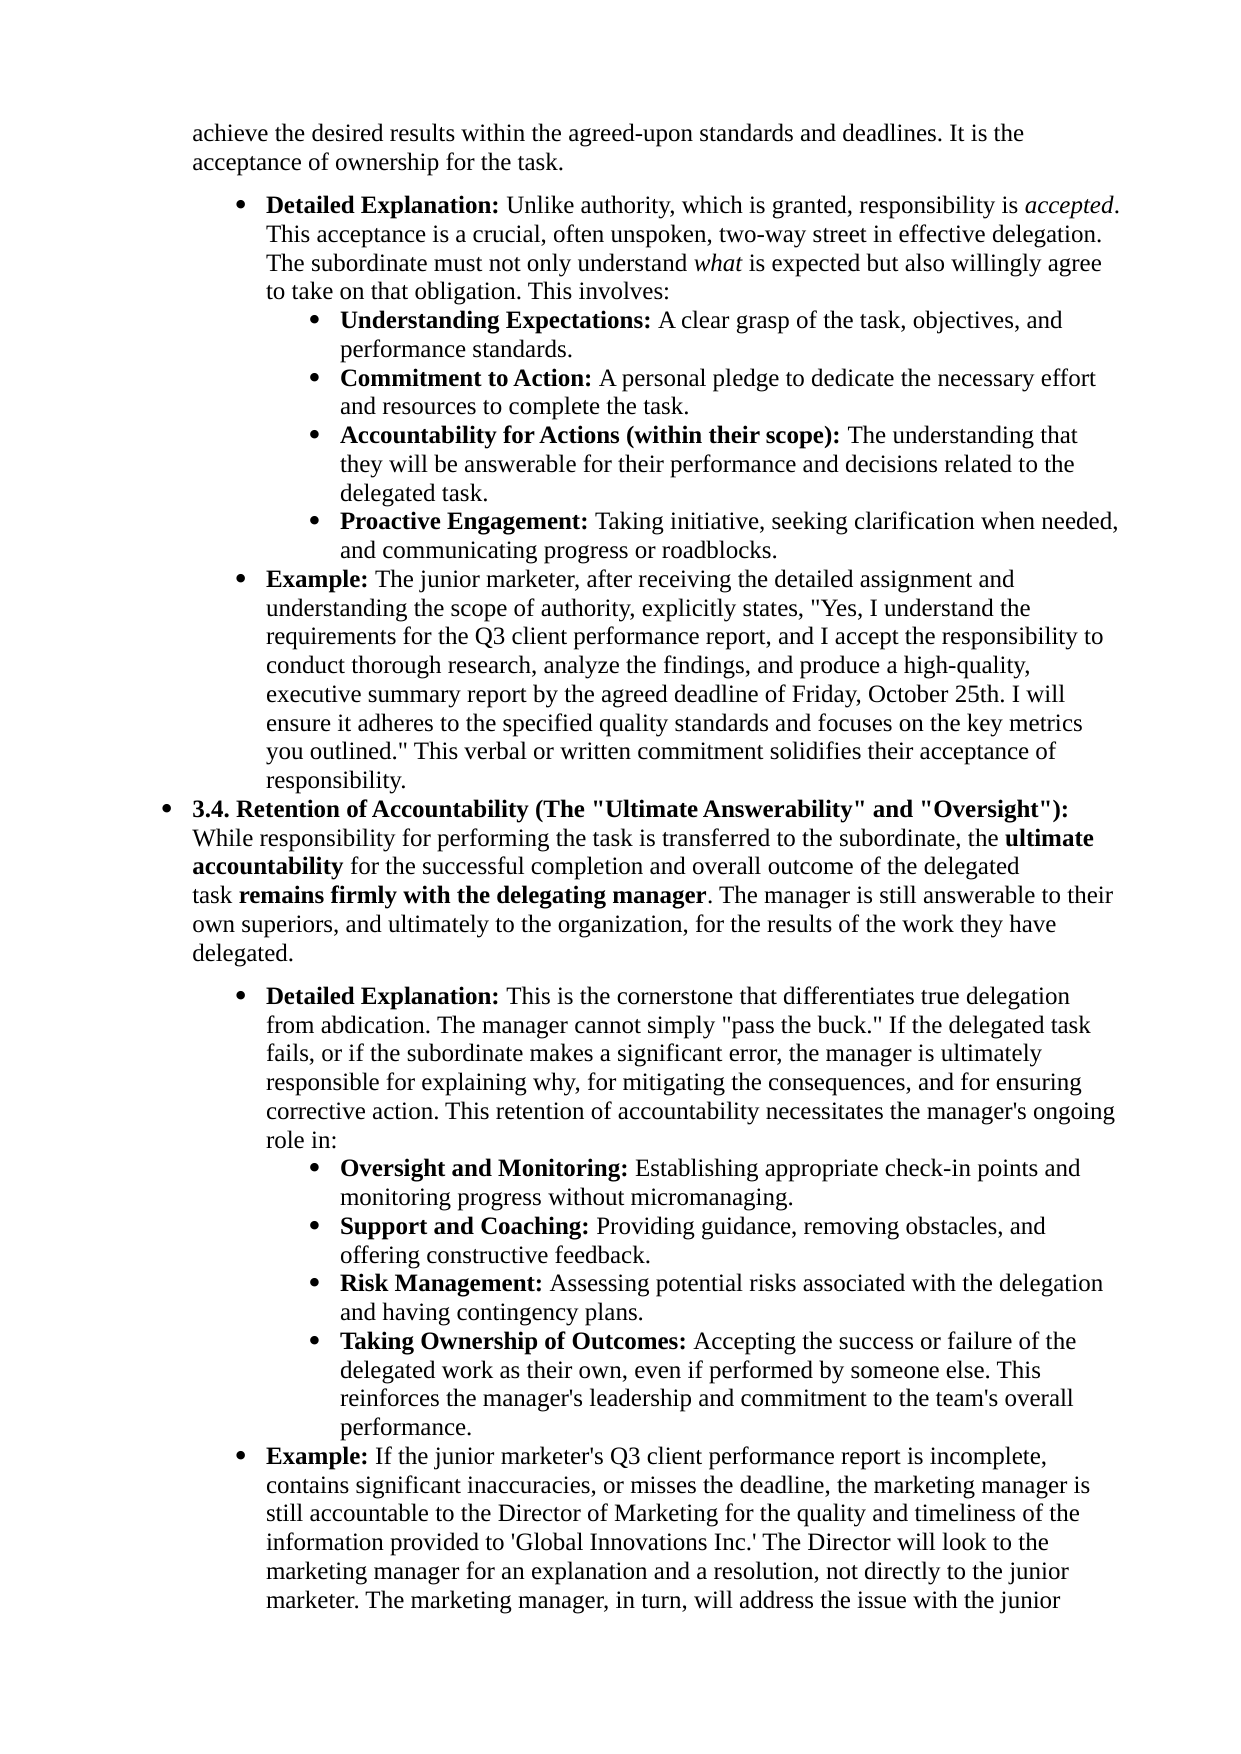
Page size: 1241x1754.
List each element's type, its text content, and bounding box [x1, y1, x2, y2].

list Taking Ownership of Outcomes: Accepting the success or failure of the delegated work as their own, even if performed by someone else. This reinforces the manager's leadership and commitment to the team's overall performance. [310, 1326, 1122, 1441]
list Oversight and Monitoring: Establishing appropriate check-in points and monitoring progress without micromanaging. [310, 1153, 1122, 1211]
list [236, 1441, 1122, 1613]
list Detailed Explanation: This is the cornerstone that differentiates true delegation from abdication. The manager cannot simply "pass the buck." If the delegated task fails, or if the subordinate makes a significant error, the manager is ultimately responsible for explaining why, for mitigating the consequences, and for ensuring corrective action. This retention of accountability necessitates the manager's ongoing role in: [236, 981, 1122, 1153]
list Support and Coaching: Providing guidance, removing obstacles, and offering constructive feedback. [310, 1211, 1122, 1268]
list Detailed Explanation: Unlike authority, which is granted, responsibility is accepted. This acceptance is a crucial, often unspoken, two-way street in effective delegation. The subordinate must not only understand what is expected but also willingly agree to take on that obligation. This involves: [236, 190, 1122, 305]
list Commitment to Action: A personal pledge to dedicate the necessary effort and resources to complete the task. [310, 363, 1122, 420]
list Risk Management: Assessing potential risks associated with the delegation and having contingency plans. [310, 1268, 1122, 1326]
list Example: The junior marketer, after receiving the detailed assignment and understanding the scope of authority, explicitly states, "Yes, I understand the requirements for the Q3 client performance report, and I accept the responsibility to conduct thorough research, analyze the findings, and produce a high-quality, executive summary report by the agreed deadline of Friday, October 25th. I will ensure it adheres to the specified quality standards and focuses on the key metrics you outlined." This verbal or written commitment solidifies their acceptance of responsibility. [236, 564, 1122, 794]
list Proactive Engagement: Taking initiative, seeking clarification when needed, and communicating progress or roadblocks. [310, 506, 1122, 564]
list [162, 118, 1122, 176]
list Understanding Expectations: A clear grasp of the task, objectives, and performance standards. [310, 305, 1122, 363]
list 3.4. Retention of Accountability (The "Ultimate Answerability" and "Oversight"): While responsibility for performing the task is transferred to the subordinate, the ultimate accountability for the successful completion and overall outcome of the delegated task remains firmly with the delegating manager. The manager is still answerable to their own superiors, and ultimately to the organization, for the results of the work they have delegated. [162, 794, 1122, 966]
list Accountability for Actions (within their scope): The understanding that they will be answerable for their performance and decisions related to the delegated task. [310, 420, 1122, 506]
